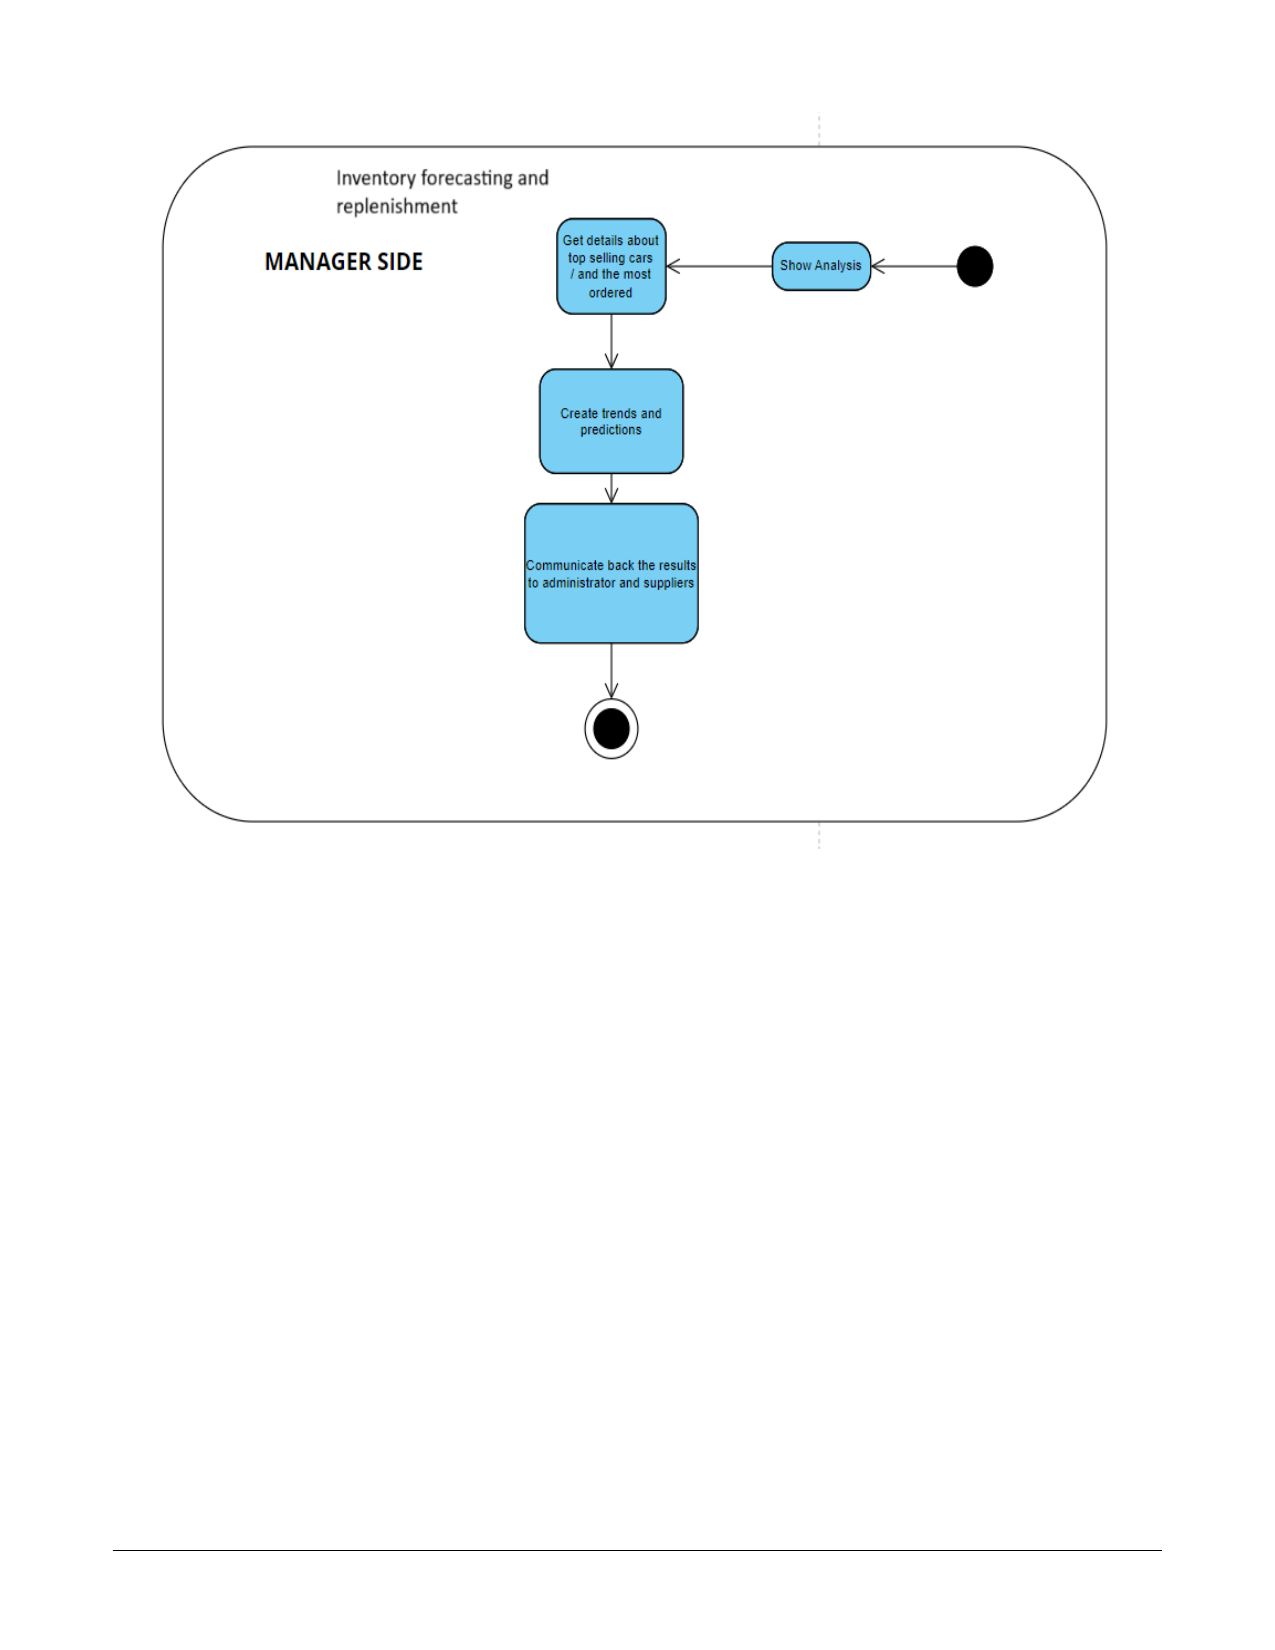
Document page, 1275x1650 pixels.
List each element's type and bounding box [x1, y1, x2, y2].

picture [112, 112, 1163, 849]
